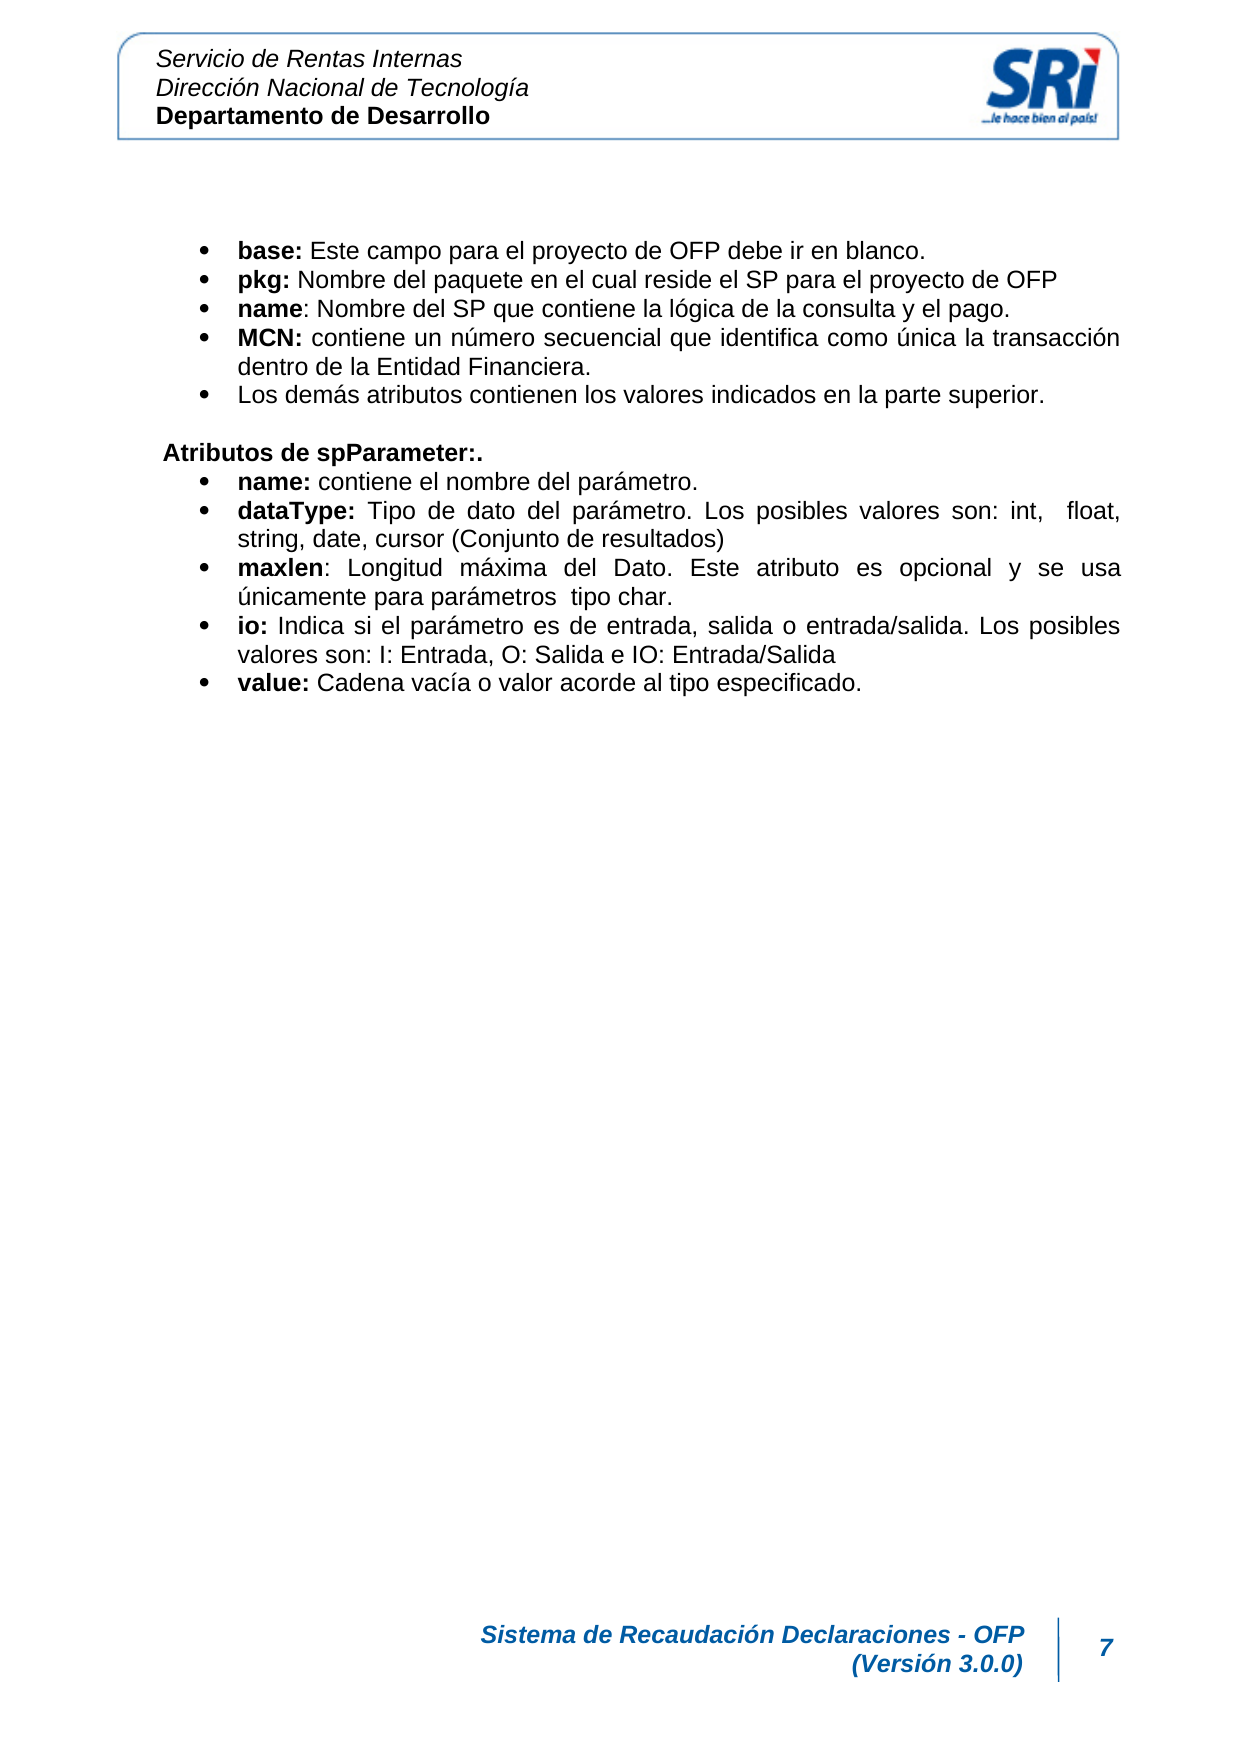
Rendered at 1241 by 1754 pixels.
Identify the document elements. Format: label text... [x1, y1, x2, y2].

picture [116, 31, 1121, 142]
list dataType: Tipo de dato del parámetro. Los posibles valores son: int, float, string, date, cursor (Conjunto de resultados) [200, 496, 1122, 553]
list base: Este campo para el proyecto de OFP debe ir en blanco. [200, 236, 1122, 265]
text Atributos de spParameter:. [162, 438, 1122, 467]
list name: contiene el nombre del parámetro. [200, 467, 1122, 496]
list name: Nombre del SP que contiene la lógica de la consulta y el pago. [200, 294, 1122, 323]
list Los demás atributos contienen los valores indicados en la parte superior. [200, 380, 1122, 409]
list pkg: Nombre del paquete en el cual reside el SP para el proyecto de OFP [200, 265, 1122, 294]
list maxlen: Longitud máxima del Dato. Este atributo es opcional y se usa únicamente para parámetros tipo char. [200, 553, 1122, 611]
list MCN: contiene un número secuencial que identifica como única la transacción dentro de la Entidad Financiera. [200, 323, 1122, 380]
list value: Cadena vacía o valor acorde al tipo especificado. [200, 668, 1122, 697]
list io: Indica si el parámetro es de entrada, salida o entrada/salida. Los posibles valores son: I: Entrada, O: Salida e IO: Entrada/Salida [200, 611, 1122, 668]
